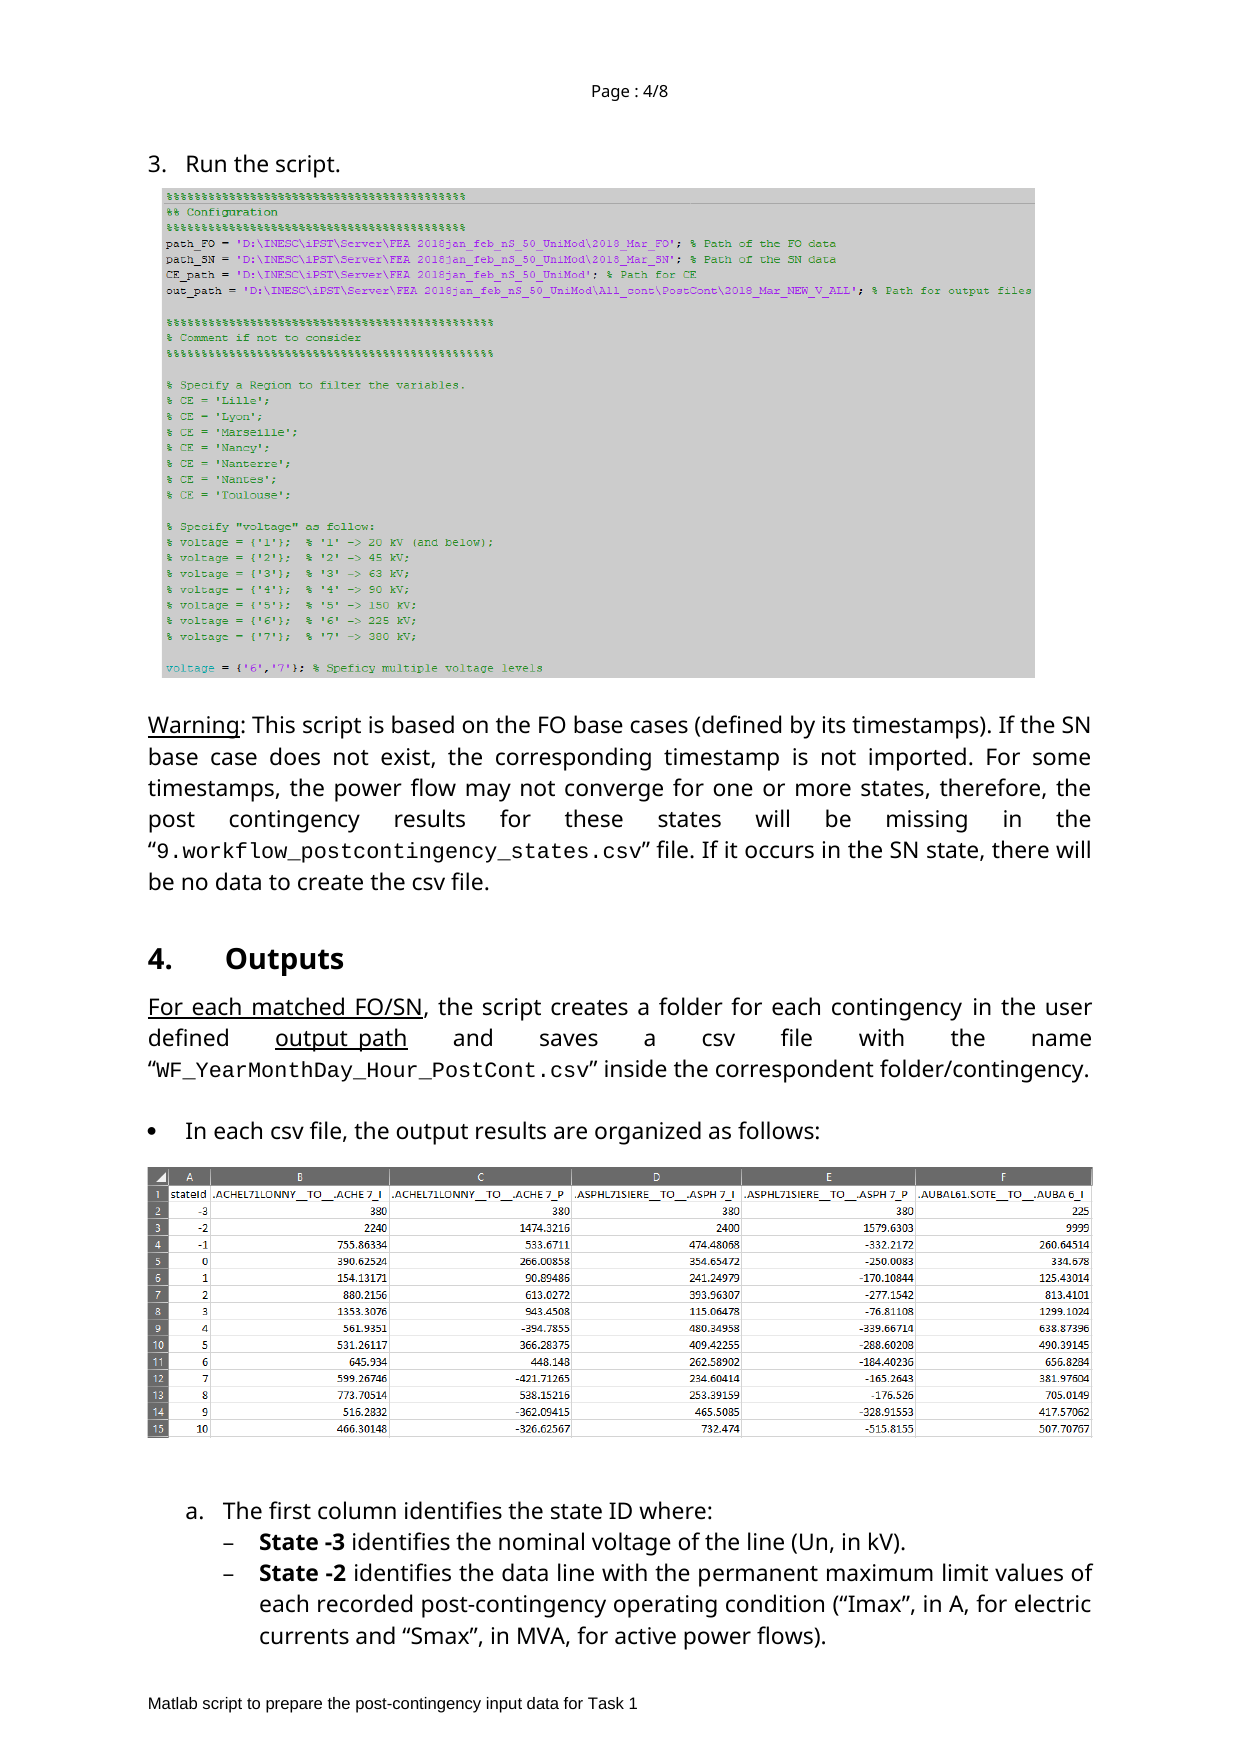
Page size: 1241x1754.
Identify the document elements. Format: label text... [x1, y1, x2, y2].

list In each csv file, the output results are organized as follows: [148, 1115, 1092, 1146]
text Warning: This script is based on the FO base cases (defined by its timestamps). If the SN base case does not exist, the corresponding timestamp is not imported. For some timestamps, the power flow may not converge for one or more states, therefore, the post contingency results for these states will be missing in the “9.workflow_postcontingency_states.csv” file. If it occurs in the SN state, there will be no data to create the csv file. [148, 709, 1092, 896]
picture [147, 1167, 1093, 1438]
list The first column identifies the state ID where: [185, 1494, 1092, 1525]
text For each matched FO/SN, the script creates a folder for each contingency in the user defined output_path and saves a csv file with the name “WF_YearMonthDay_Hour_PostCont.csv” inside the correspondent folder/contingency. [148, 990, 1092, 1084]
picture [161, 188, 1035, 678]
list State -2 identifies the data line with the permanent maximum limit values of each recorded post-contingency operating condition (“Imax”, in A, for electric currents and “Smax”, in MVA, for active power flows). [221, 1557, 1092, 1650]
list Run the script. [148, 148, 1092, 179]
subtitle Outputs [148, 944, 1092, 976]
list State -3 identifies the nominal voltage of the line (Un, in kV). [221, 1525, 1092, 1557]
